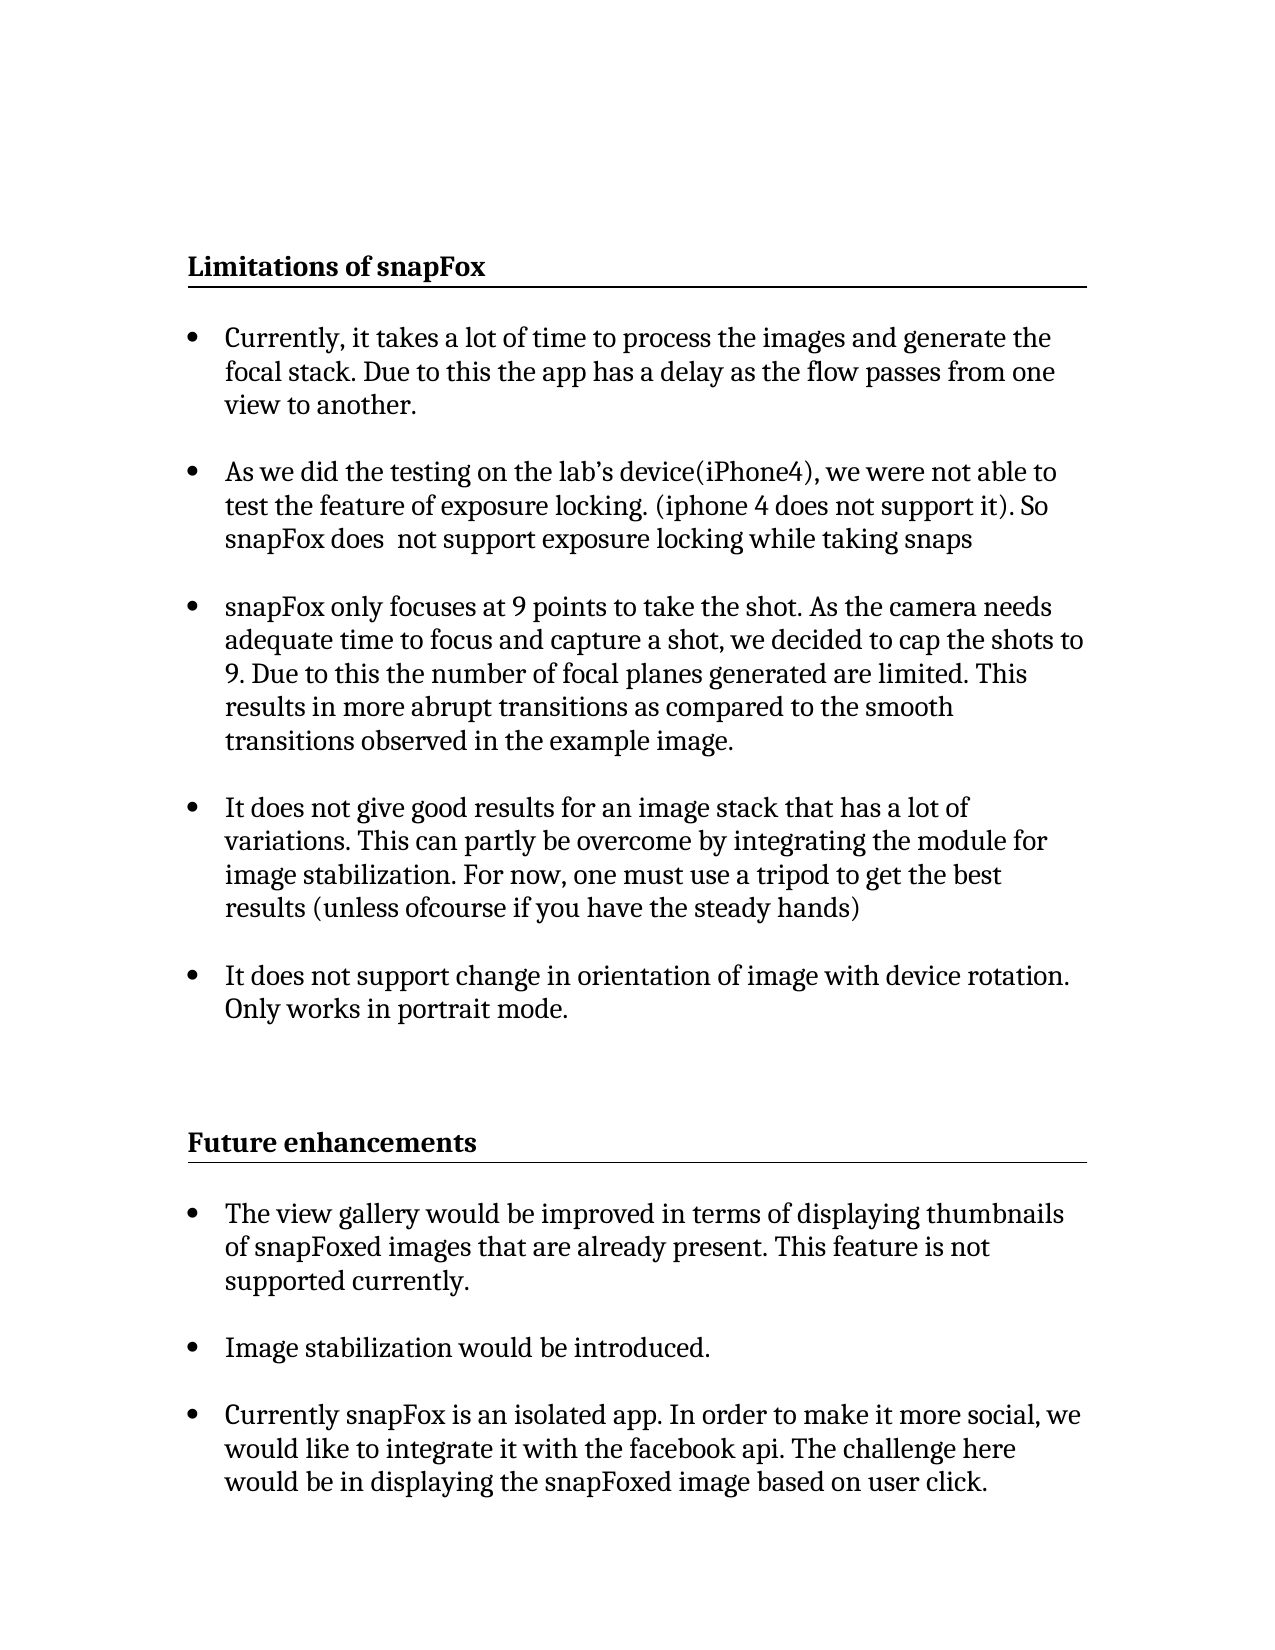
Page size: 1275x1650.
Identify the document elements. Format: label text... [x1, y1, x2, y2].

list Currently snapFox is an isolated app. In order to make it more social, we would like to integrate it with the facebook api. The challenge here would be in displaying the snapFoxed image based on user click. [187, 1398, 1087, 1499]
list Currently, it takes a lot of time to process the images and generate the focal stack. Due to this the app has a delay as the flow passes from one view to another. [187, 321, 1087, 422]
list It does not give good results for an image stack that has a lot of variations. This can partly be overcome by integrating the module for image stabilization. For now, one must use a tripod to get the best results (unless ofcourse if you have the steady hands) [187, 791, 1087, 925]
list snapFox only focuses at 9 points to take the shot. As the camera needs adequate time to focus and capture a shot, we decided to cap the shots to 9. Due to this the number of focal planes generated are limited. This results in more abrupt transitions as compared to the smooth transitions observed in the example image. [187, 590, 1087, 757]
text Future enhancements [187, 1126, 1087, 1163]
list Image stabilization would be introduced. [187, 1331, 1087, 1365]
list It does not support change in orientation of image with device rotation. Only works in portrait mode. [187, 959, 1087, 1026]
list As we did the testing on the lab’s device(iPhone4), we were not able to test the feature of exposure locking. (iphone 4 does not support it). So snapFox does not support exposure locking while taking snaps [187, 456, 1087, 556]
text Limitations of snapFox [187, 251, 1087, 288]
list The view gallery would be improved in terms of displaying thumbnails of snapFoxed images that are already present. This feature is not supported currently. [187, 1197, 1087, 1298]
